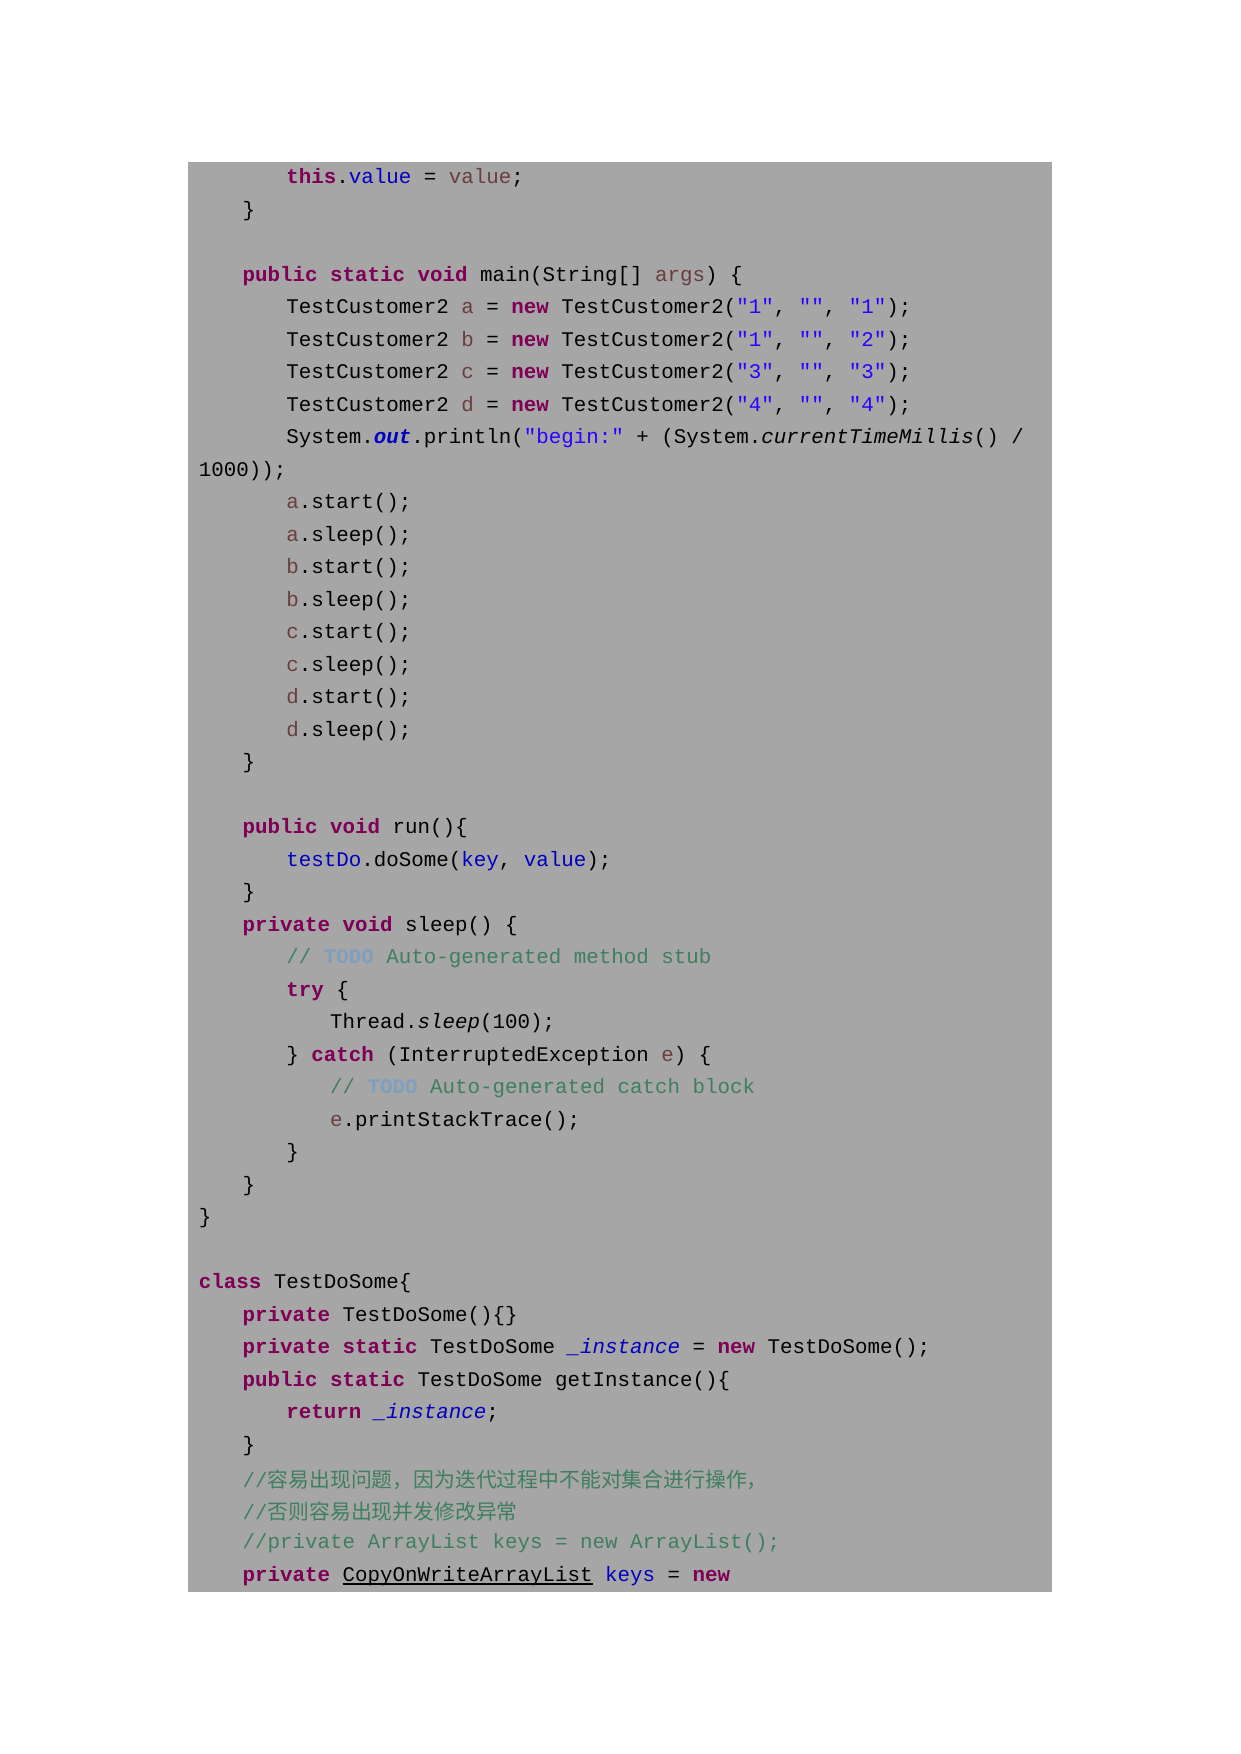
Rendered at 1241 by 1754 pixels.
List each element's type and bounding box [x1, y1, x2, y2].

table_header [188, 162, 1052, 1592]
